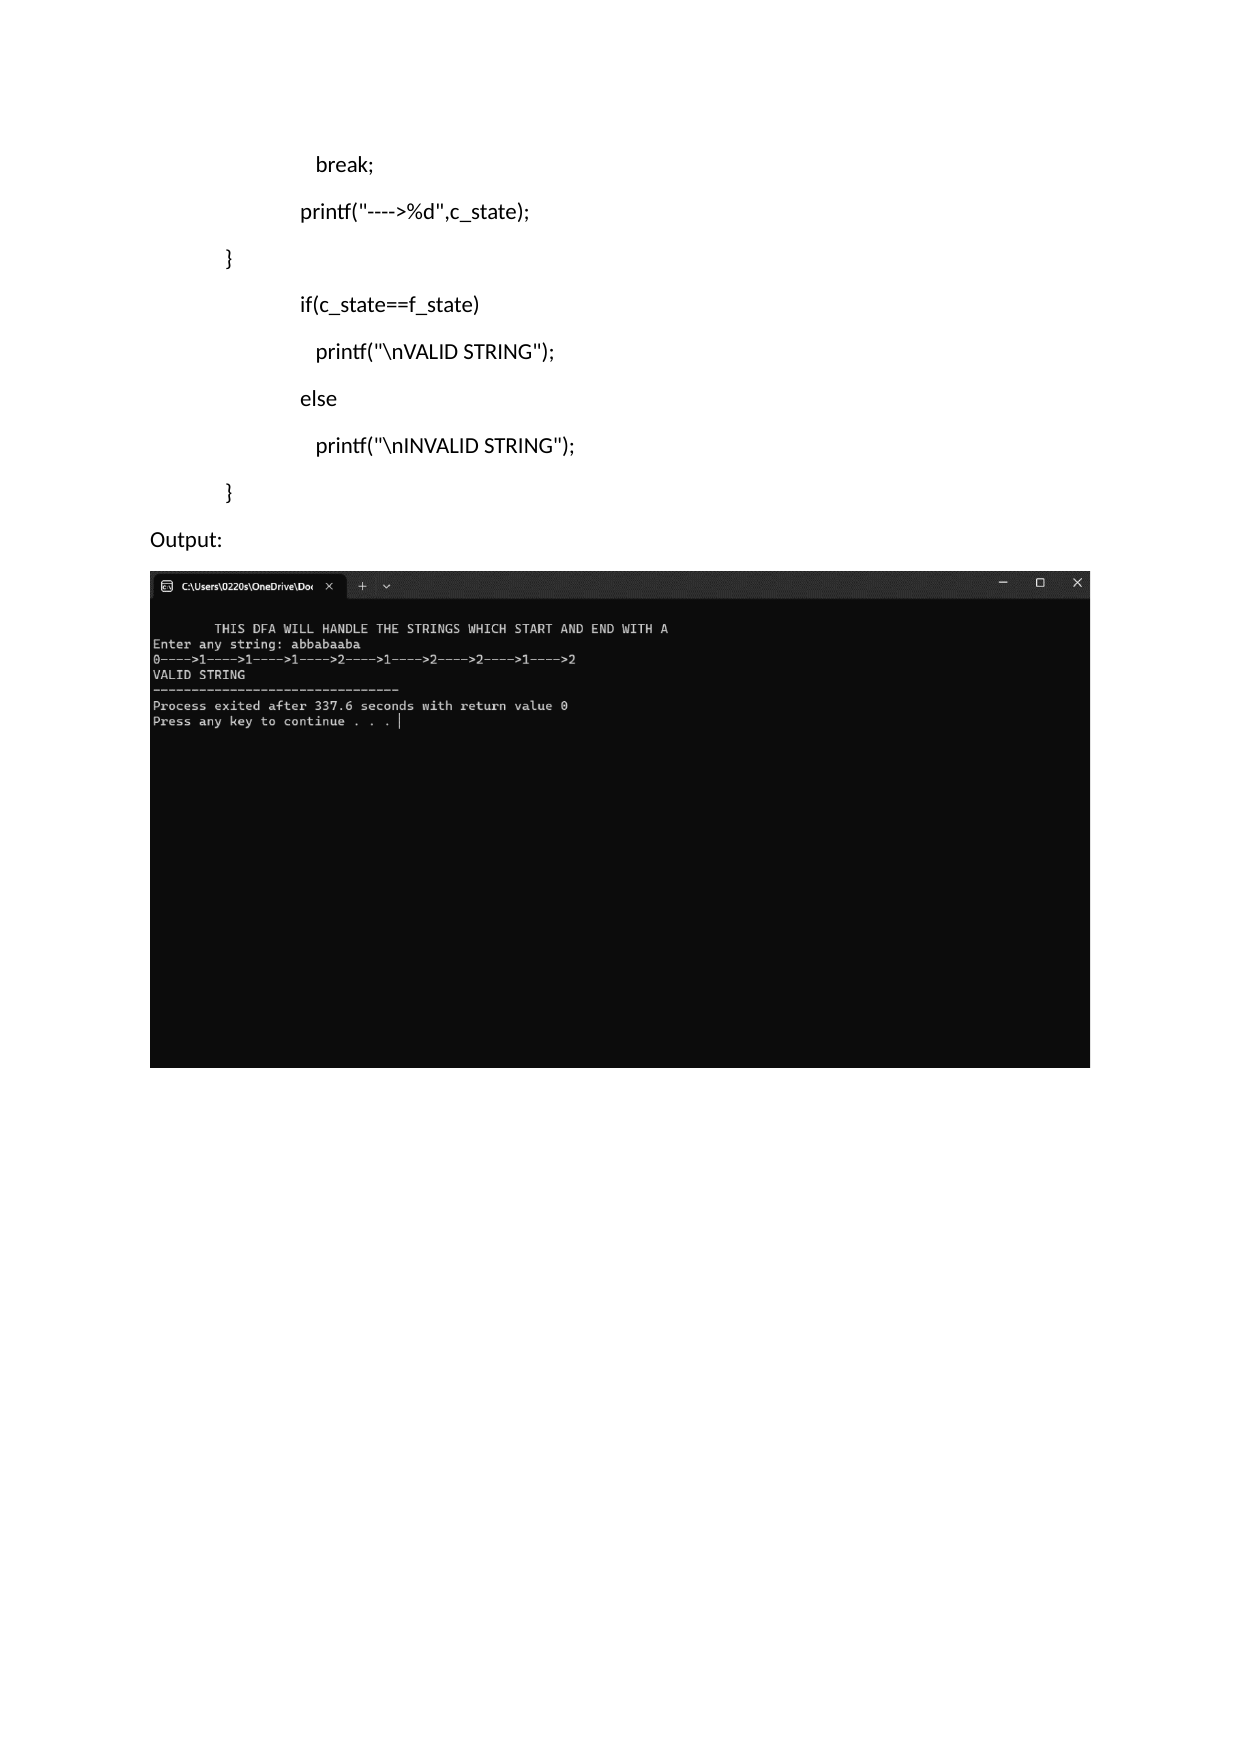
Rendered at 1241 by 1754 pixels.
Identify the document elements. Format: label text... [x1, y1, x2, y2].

text if(c_state==f_state) [150, 291, 1090, 319]
text } [150, 244, 1090, 272]
text break; [150, 150, 1090, 178]
text printf("\nINVALID STRING"); [150, 431, 1090, 459]
text else [150, 384, 1090, 412]
text printf("\nVALID STRING"); [150, 337, 1090, 366]
text } [150, 478, 1090, 506]
text printf("---->%d",c_state); [150, 197, 1090, 225]
text Output: [150, 525, 1090, 553]
picture [150, 571, 1091, 1068]
